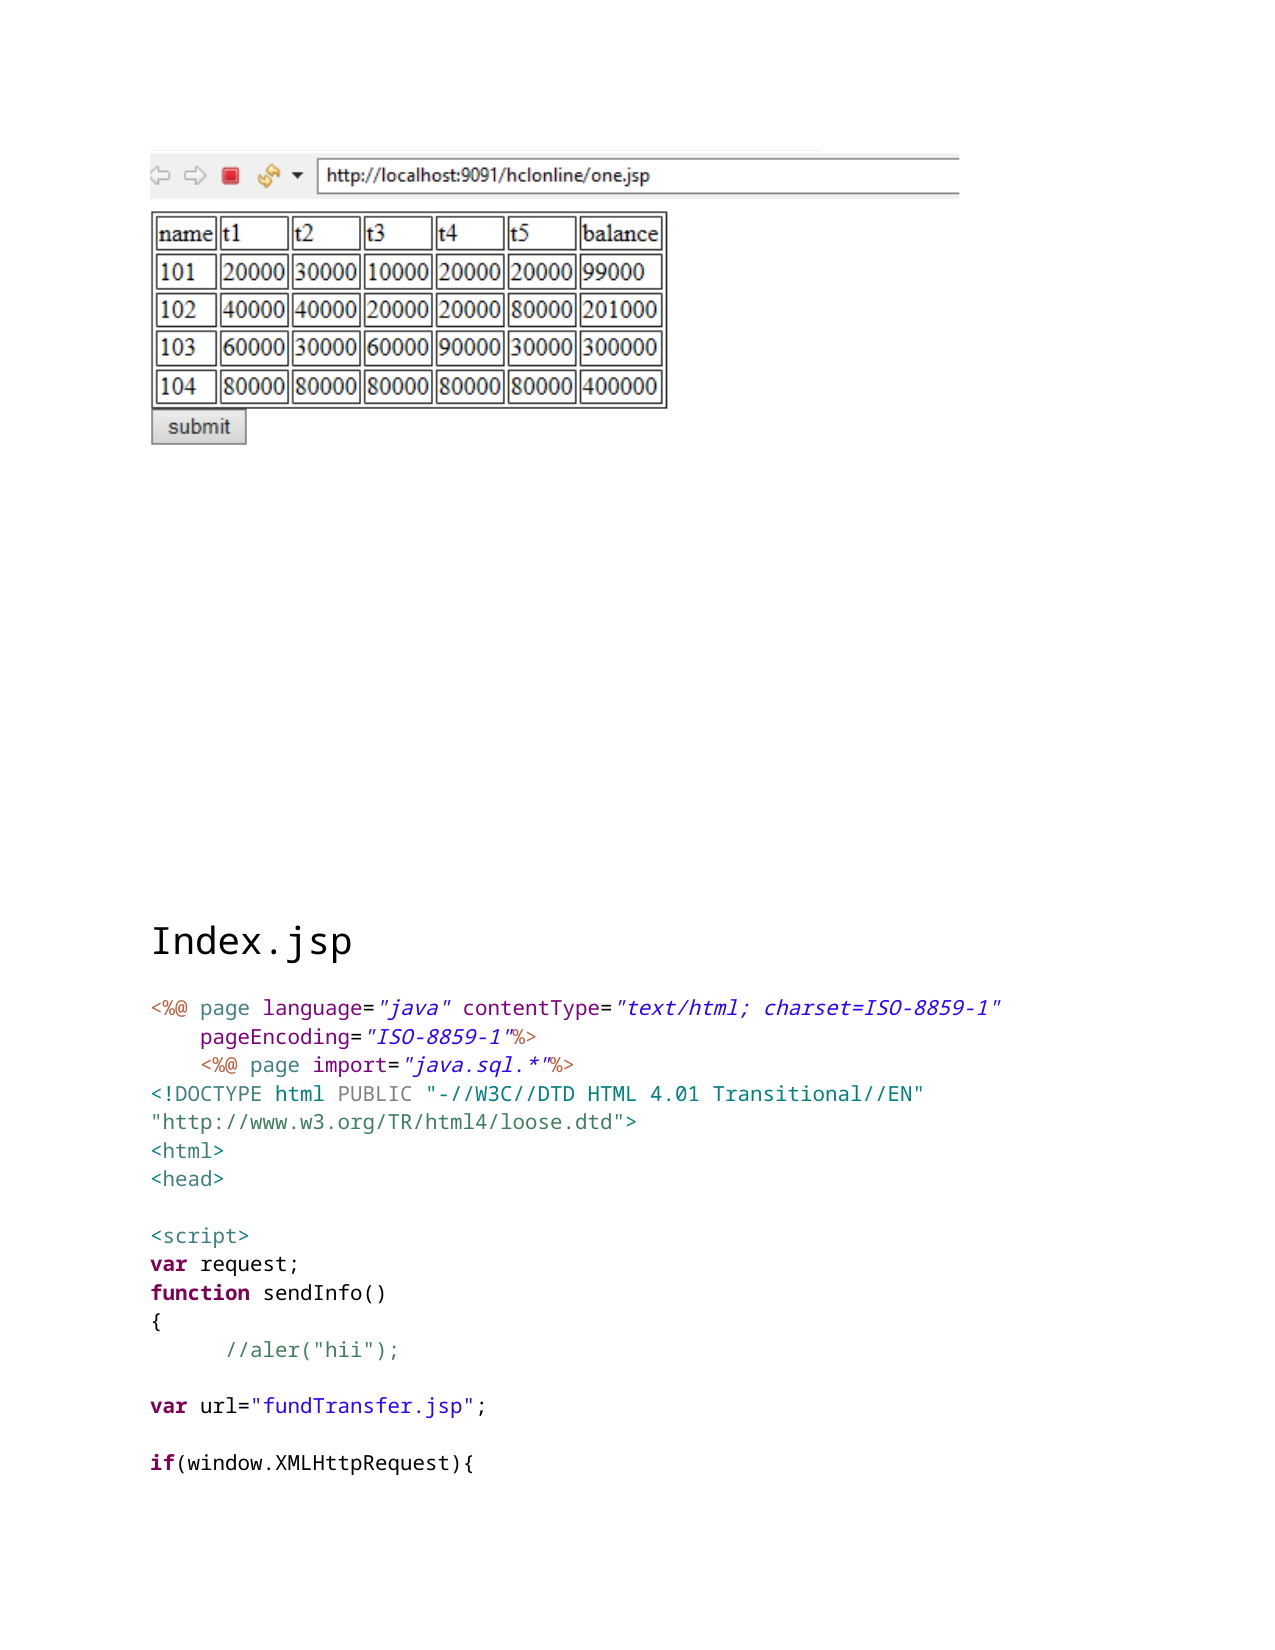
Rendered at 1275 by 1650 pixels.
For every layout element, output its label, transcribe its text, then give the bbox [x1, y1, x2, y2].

text { [150, 1306, 1125, 1335]
text <html> [150, 1136, 1125, 1164]
text Index.jsp [150, 914, 1125, 965]
picture [150, 150, 960, 622]
text <%@ page language="java" contentType="text/html; charset=ISO-8859-1" [150, 993, 1125, 1022]
text if(window.XMLHttpRequest){ [150, 1448, 1125, 1477]
text function sendInfo() [150, 1278, 1125, 1306]
text //aler("hii"); [150, 1335, 1125, 1363]
text <%@ page import="java.sql.*"%> [150, 1050, 1125, 1079]
text var url="fundTransfer.jsp"; [150, 1392, 1125, 1420]
text <!DOCTYPE html PUBLIC "-//W3C//DTD HTML 4.01 Transitional//EN" "http://www.w3.org/TR/html4/loose.dtd"> [150, 1079, 1125, 1136]
text pageEncoding="ISO-8859-1"%> [150, 1022, 1125, 1050]
text <head> [150, 1164, 1125, 1193]
text <script> [150, 1221, 1125, 1249]
text var request; [150, 1249, 1125, 1278]
